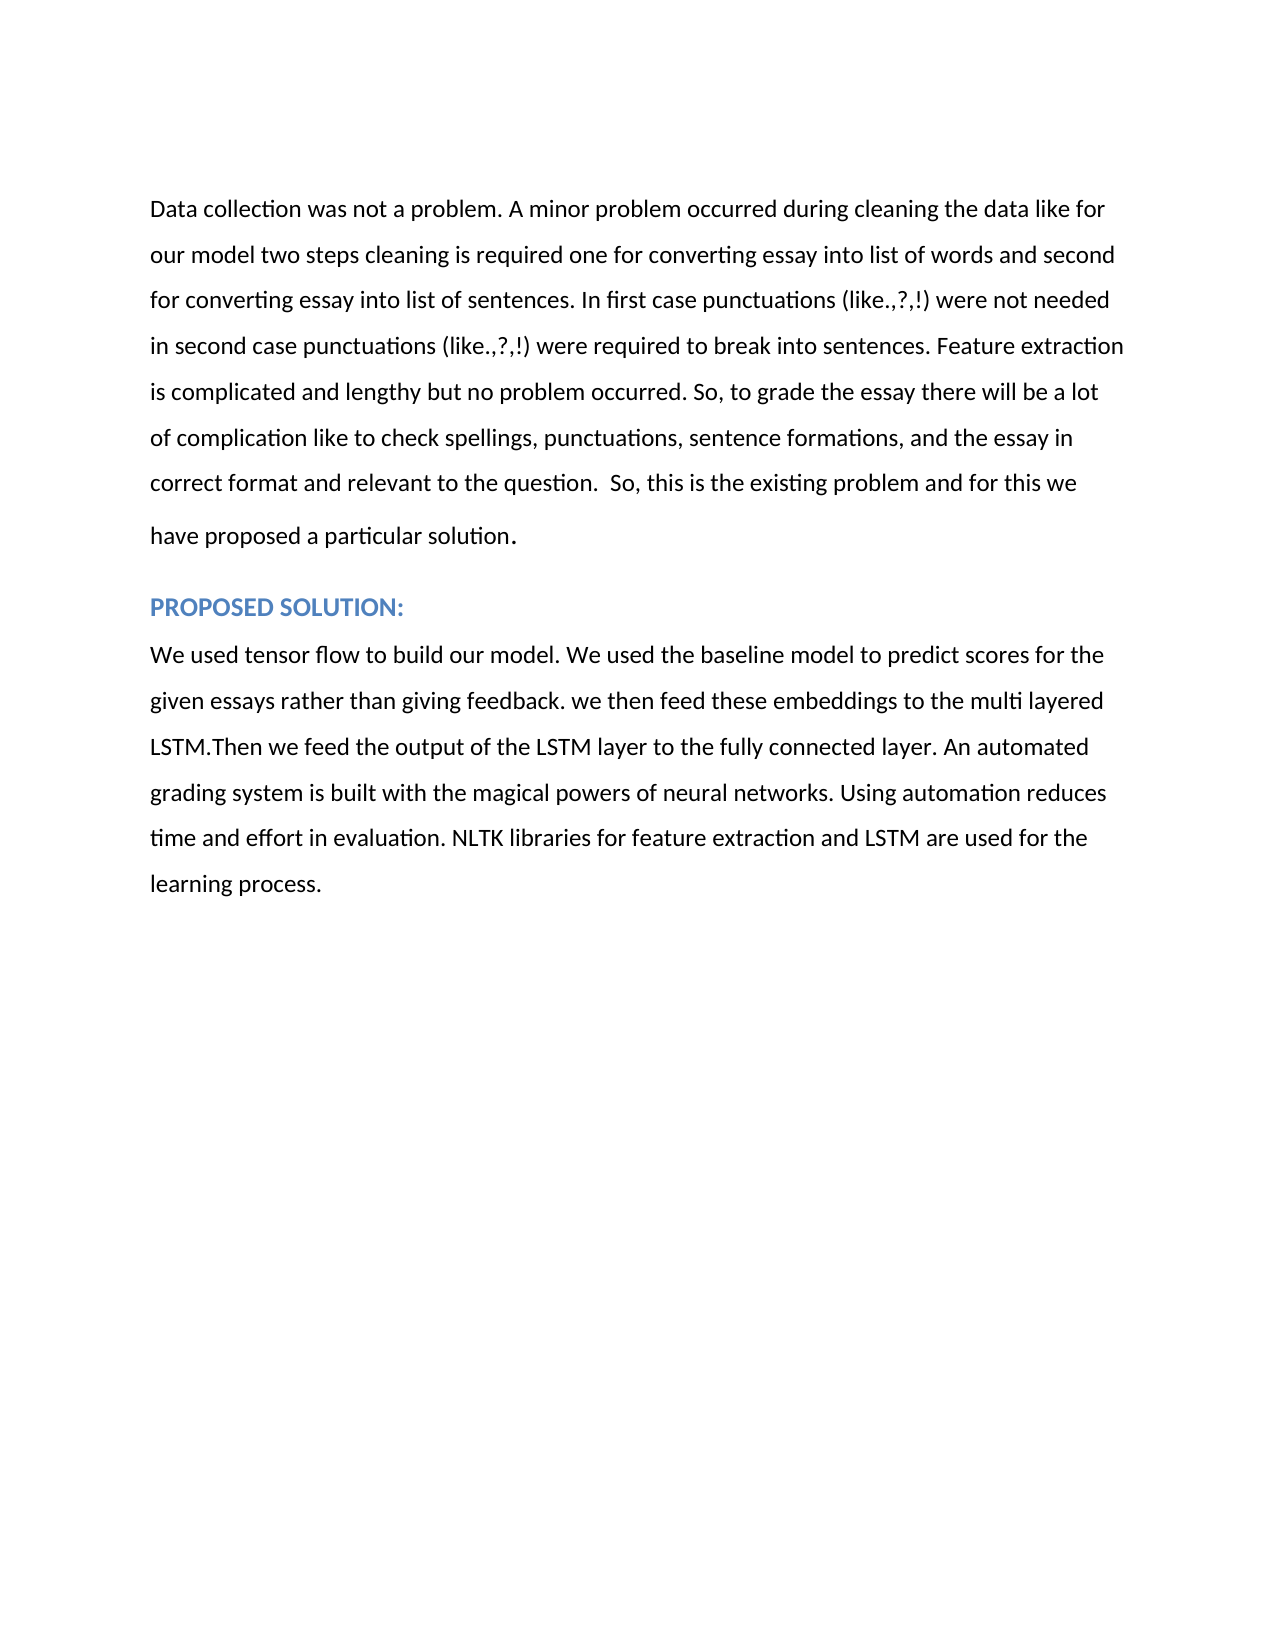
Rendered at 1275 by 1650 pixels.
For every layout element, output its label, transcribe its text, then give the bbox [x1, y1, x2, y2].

text Data collection was not a problem. A minor problem occurred during cleaning the data like for our model two steps cleaning is required one for converting essay into list of words and second for converting essay into list of sentences. In first case punctuations (like.,?,!) were not needed in second case punctuations (like.,?,!) were required to break into sentences. Feature extraction is complicated and lengthy but no problem occurred. So, to grade the essay there will be a lot of complication like to check spellings, punctuations, sentence formations, and the essay in correct format and relevant to the question. So, this is the existing problem and for this we have proposed a particular solution. [150, 150, 1125, 552]
text We used tensor flow to build our model. We used the baseline model to predict scores for the given essays rather than giving feedback. we then feed these embeddings to the multi layered LSTM.Then we feed the output of the LSTM layer to the fully connected layer. An automated grading system is built with the magical powers of neural networks. Using automation reduces time and effort in evaluation. NLTK libraries for feature extraction and LSTM are used for the learning process. [150, 640, 1125, 899]
subtitle PROPOSED SOLUTION: [150, 590, 1125, 623]
